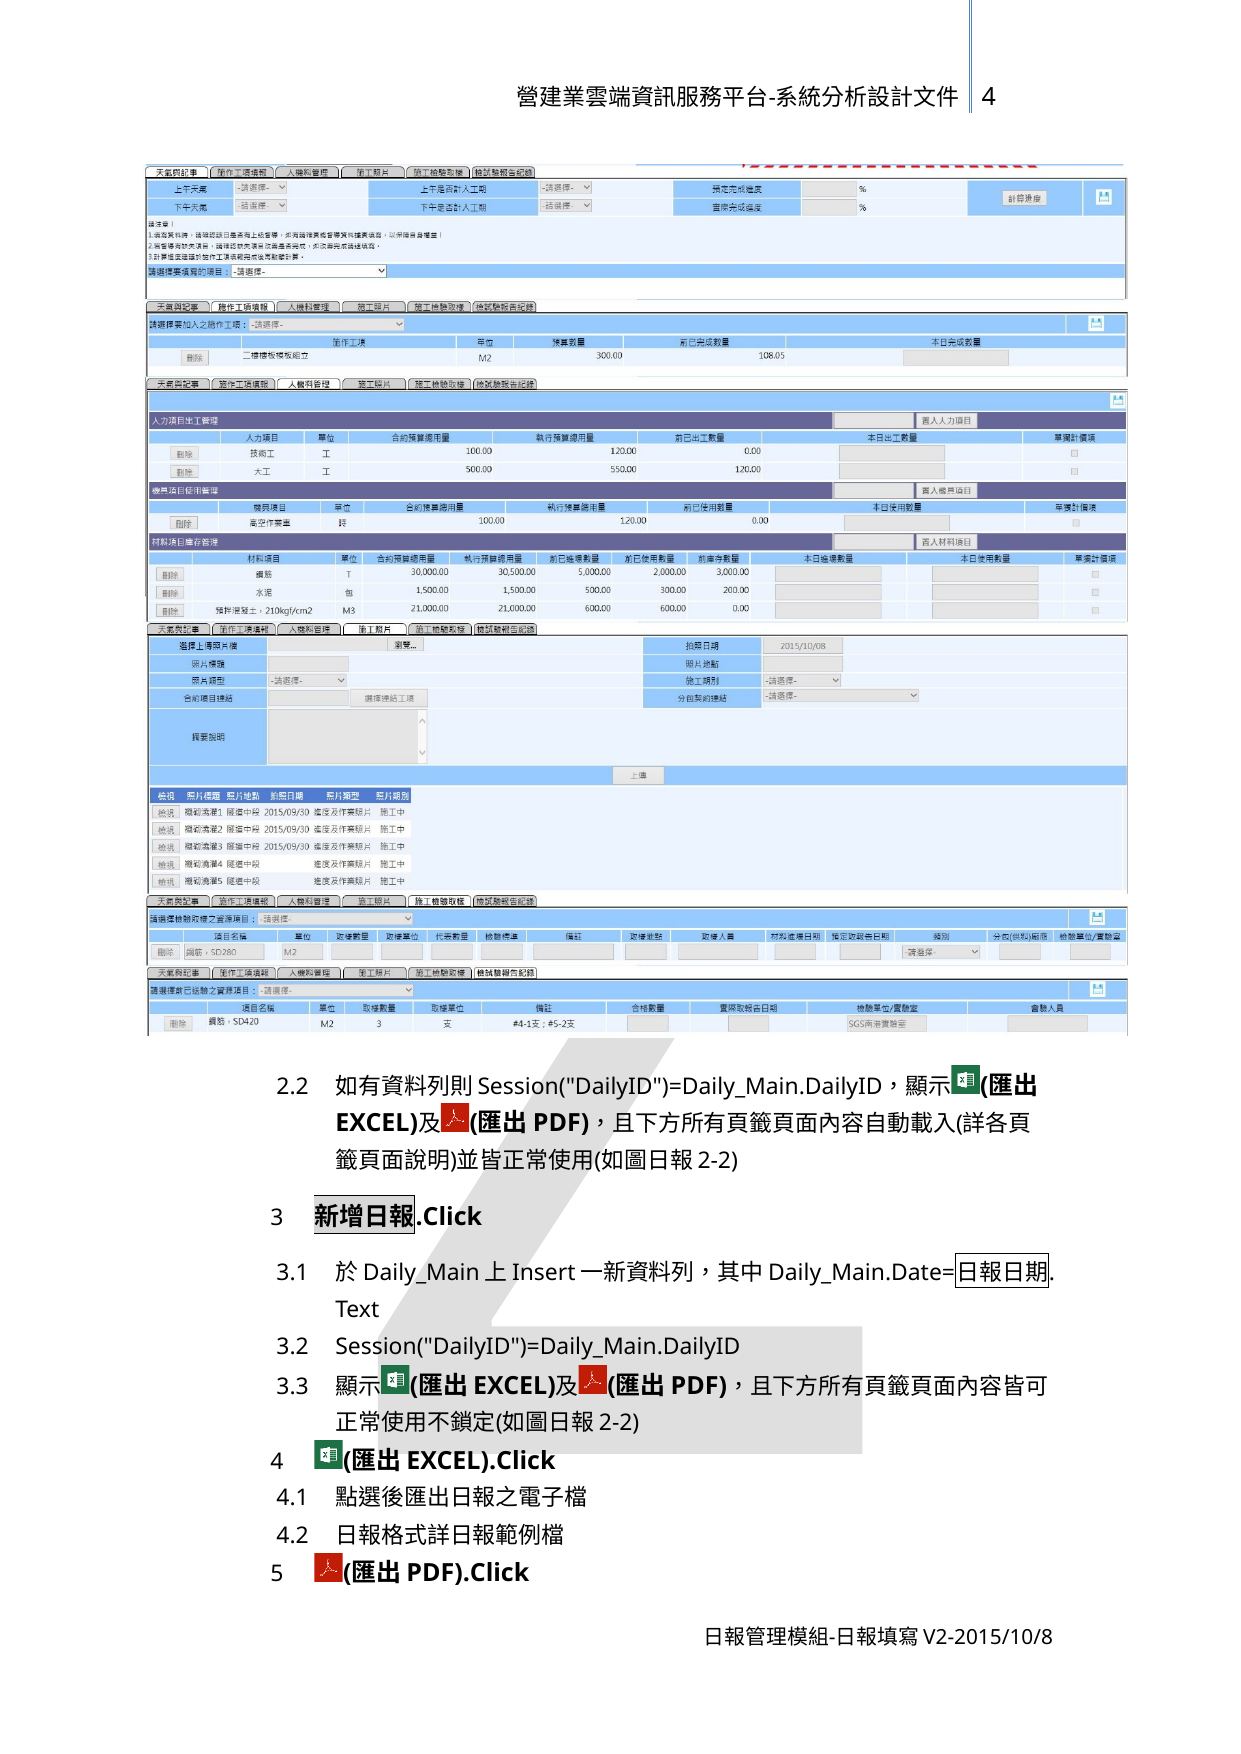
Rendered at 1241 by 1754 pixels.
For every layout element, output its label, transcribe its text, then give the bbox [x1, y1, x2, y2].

picture [578, 1365, 607, 1394]
list (匯出EXCEL).Click [270, 1439, 1053, 1477]
list 新增日報.Click [270, 1177, 1053, 1252]
list (匯出PDF).Click [270, 1552, 1053, 1589]
picture [381, 1365, 410, 1394]
picture [440, 1103, 470, 1132]
list 點選後匯出日報之電子檔 [276, 1477, 1053, 1514]
list 日報格式詳日報範例檔 [276, 1514, 1053, 1552]
list 於Daily_Main上Insert一新資料列，其中Daily_Main.Date=日報日期.Text [276, 1252, 1053, 1327]
picture [314, 1553, 343, 1582]
picture [314, 1440, 343, 1469]
list Session("DailyID")=Daily_Main.DailyID [276, 1327, 1053, 1364]
list 顯示(匯出EXCEL)及(匯出PDF)，且下方所有頁籤頁面內容皆可正常使用不鎖定(如圖日報2-2) [276, 1364, 1053, 1439]
picture [143, 164, 1128, 1038]
list 如有資料列則Session("DailyID")=Daily_Main.DailyID，顯示(匯出EXCEL)及(匯出PDF)，且下方所有頁籤頁面內容自動載入(詳各頁籤頁面說明)並皆正常使用(如圖日報2-2) [276, 1064, 1053, 1177]
picture [951, 1065, 980, 1094]
